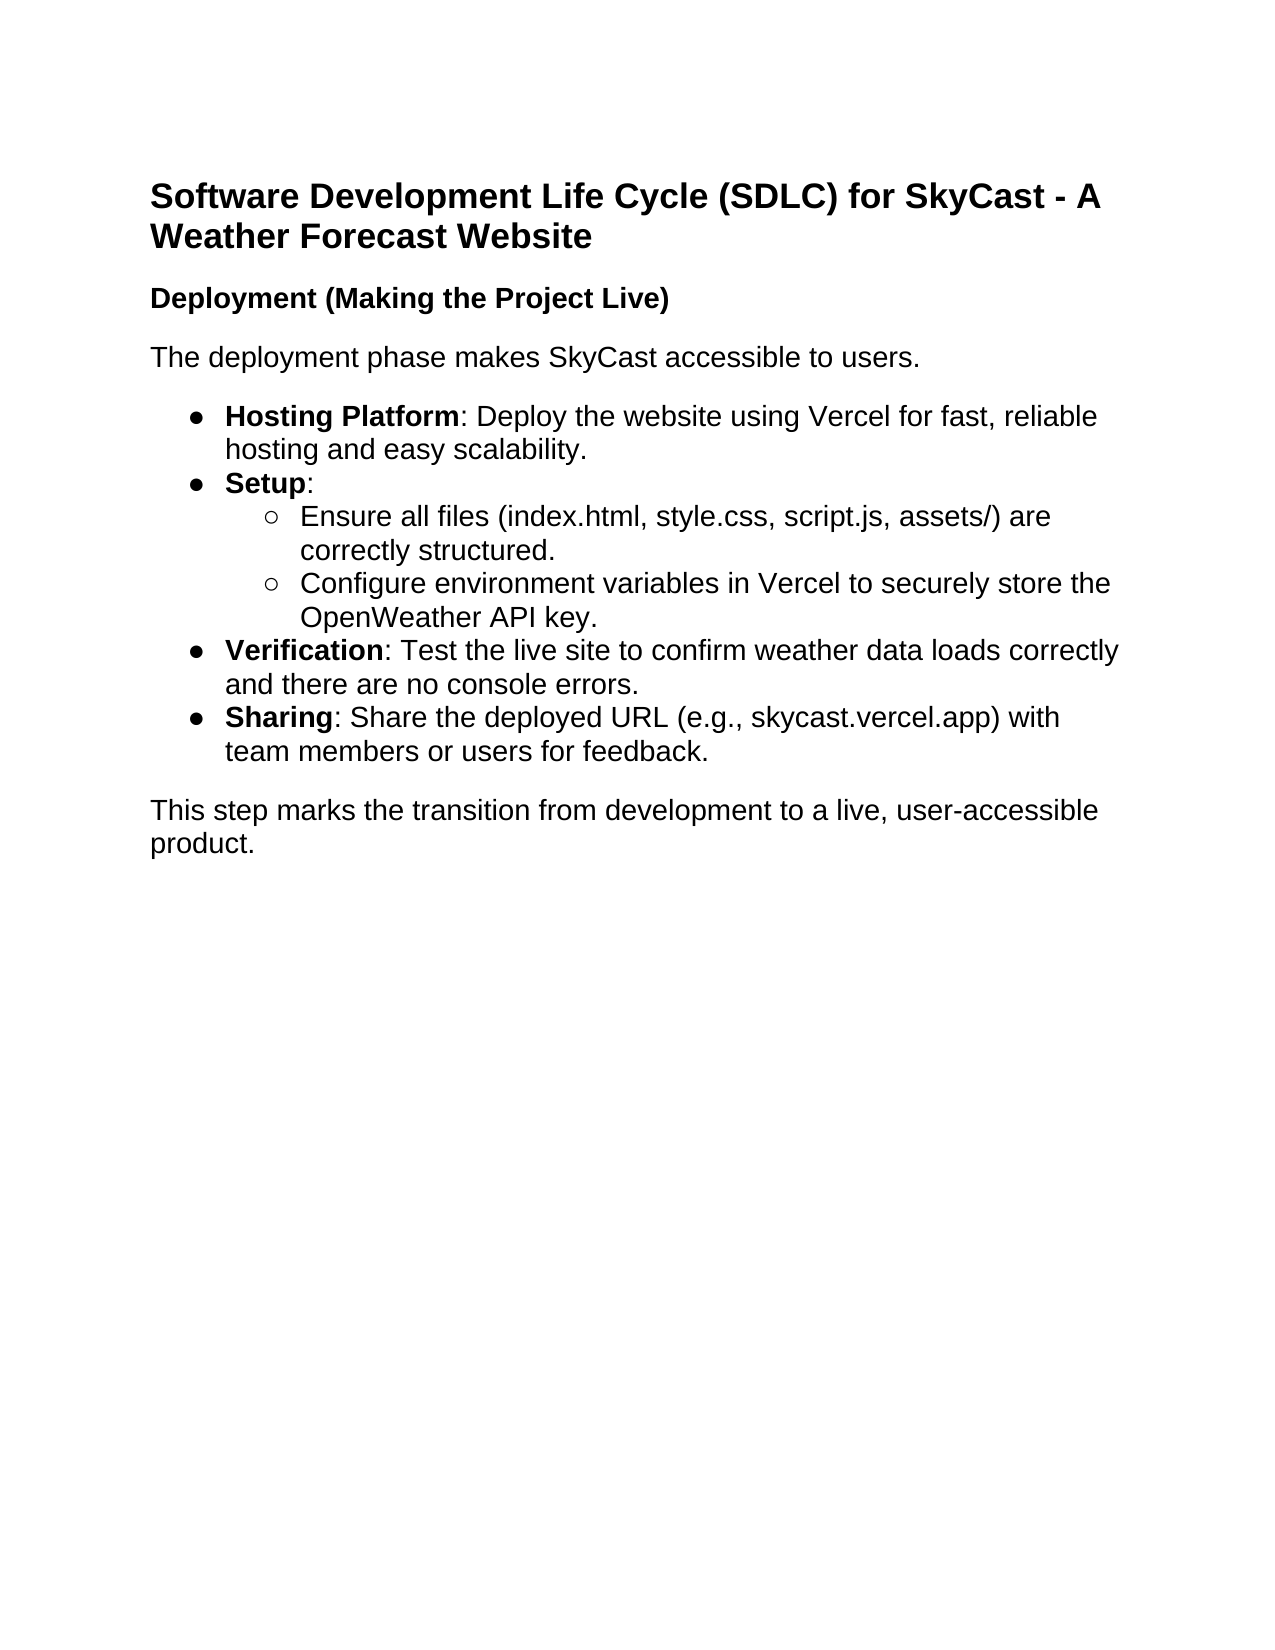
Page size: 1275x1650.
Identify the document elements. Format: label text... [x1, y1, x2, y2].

list Ensure all files (index.html, style.css, script.js, assets/) are correctly structured. [262, 499, 1125, 566]
list Hosting Platform: Deploy the website using Vercel for fast, reliable hosting and easy scalability. [187, 398, 1125, 466]
text The deployment phase makes SkyCast accessible to users. [150, 340, 1125, 373]
list Sharing: Share the deployed URL (e.g., skycast.vercel.app) with team members or users for feedback. [187, 700, 1125, 767]
list Verification: Test the live site to confirm weather data loads correctly and there are no console errors. [187, 633, 1125, 700]
text This step marks the transition from development to a live, user-accessible product. [150, 792, 1125, 859]
subtitle Deployment (Making the Project Live) [150, 281, 1125, 315]
list Setup: [187, 466, 1125, 499]
list Configure environment variables in Vercel to securely store the OpenWeather API key. [262, 566, 1125, 633]
subtitle Software Development Life Cycle (SDLC) for SkyCast - A Weather Forecast Website [150, 175, 1125, 256]
